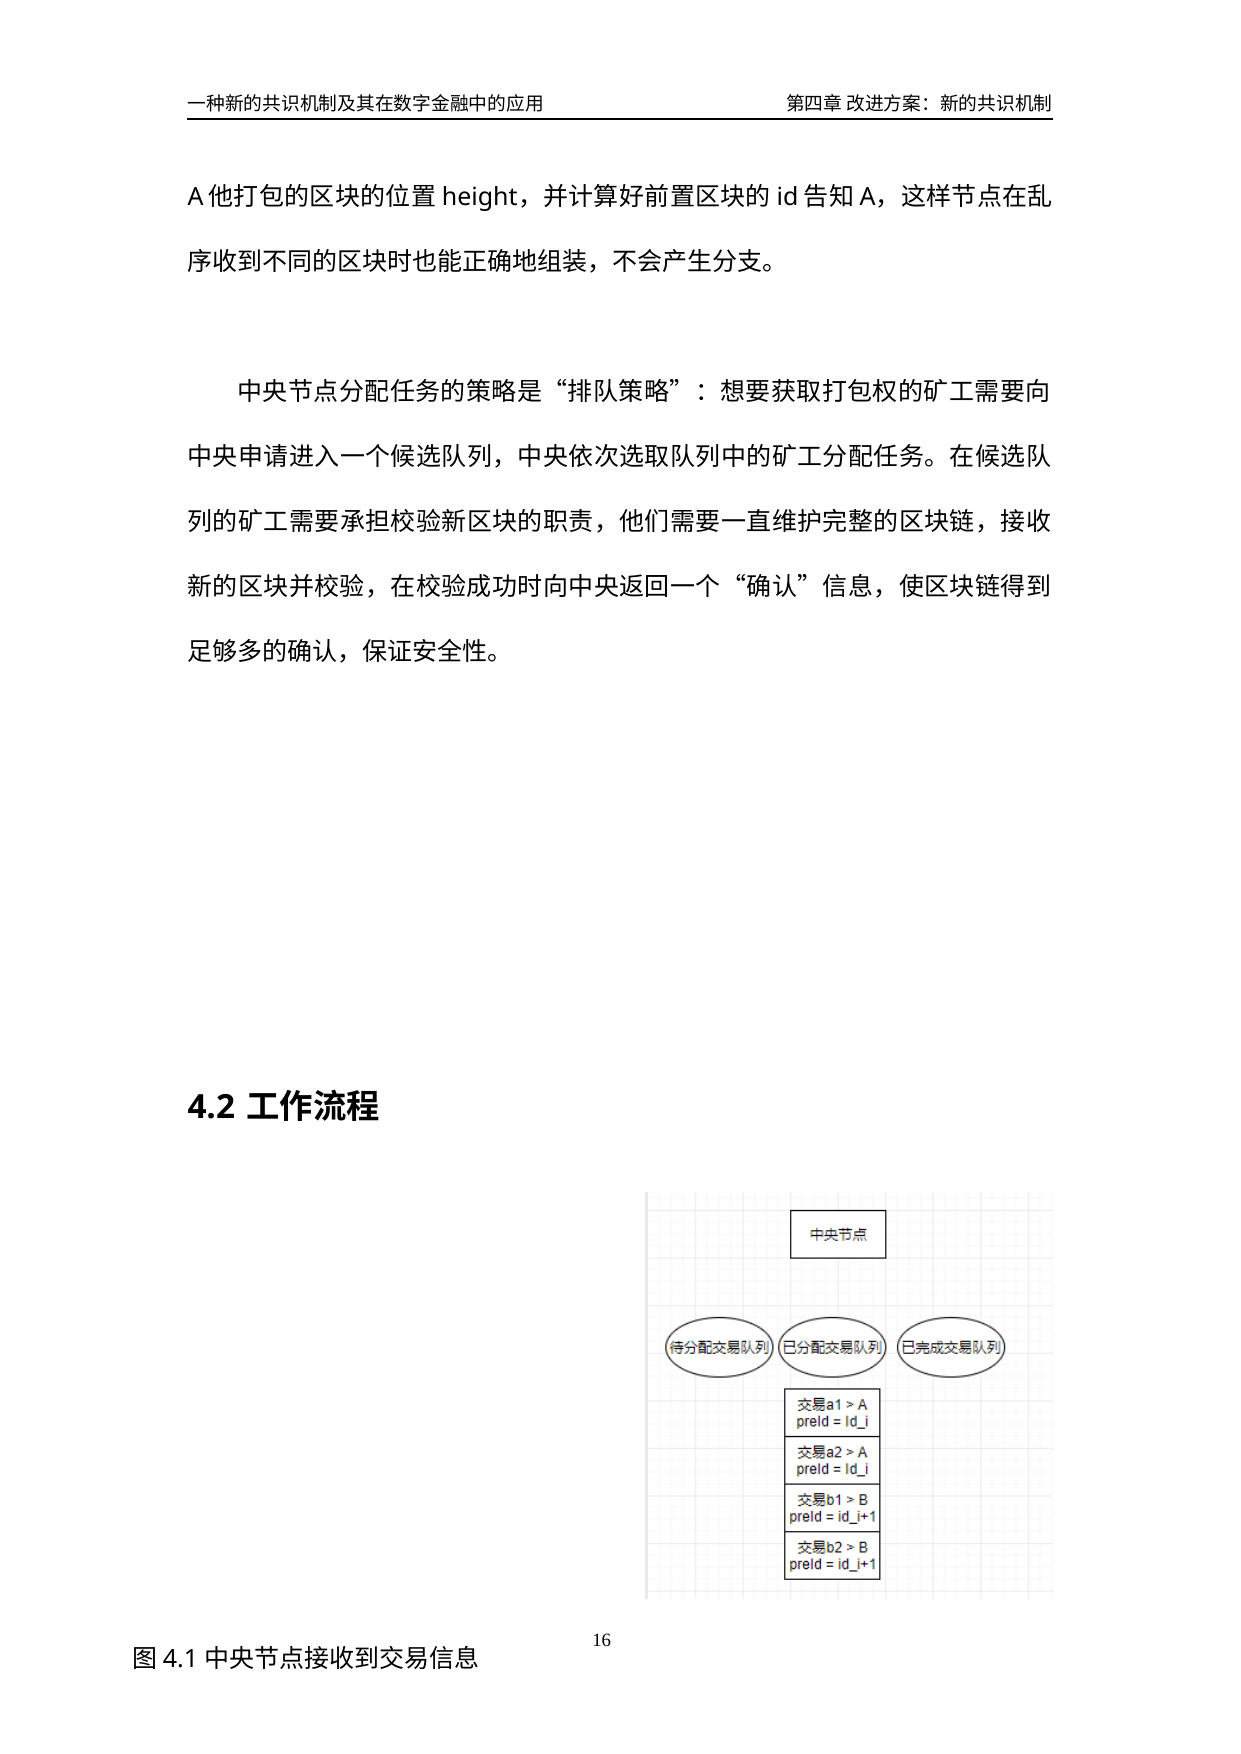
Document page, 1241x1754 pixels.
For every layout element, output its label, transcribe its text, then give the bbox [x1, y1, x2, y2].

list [187, 162, 1053, 292]
picture [644, 1192, 1054, 1599]
list 中央节点分配任务的策略是“排队策略”：想要获取打包权的矿工需要向中央申请进入一个候选队列，中央依次选取队列中的矿工分配任务。在候选队列的矿工需要承担校验新区块的职责，他们需要一直维护完整的区块链，接收新的区块并校验，在校验成功时向中央返回一个“确认”信息，使区块链得到足够多的确认，保证安全性。 [187, 357, 1053, 682]
list 工作流程 [187, 1072, 1053, 1137]
